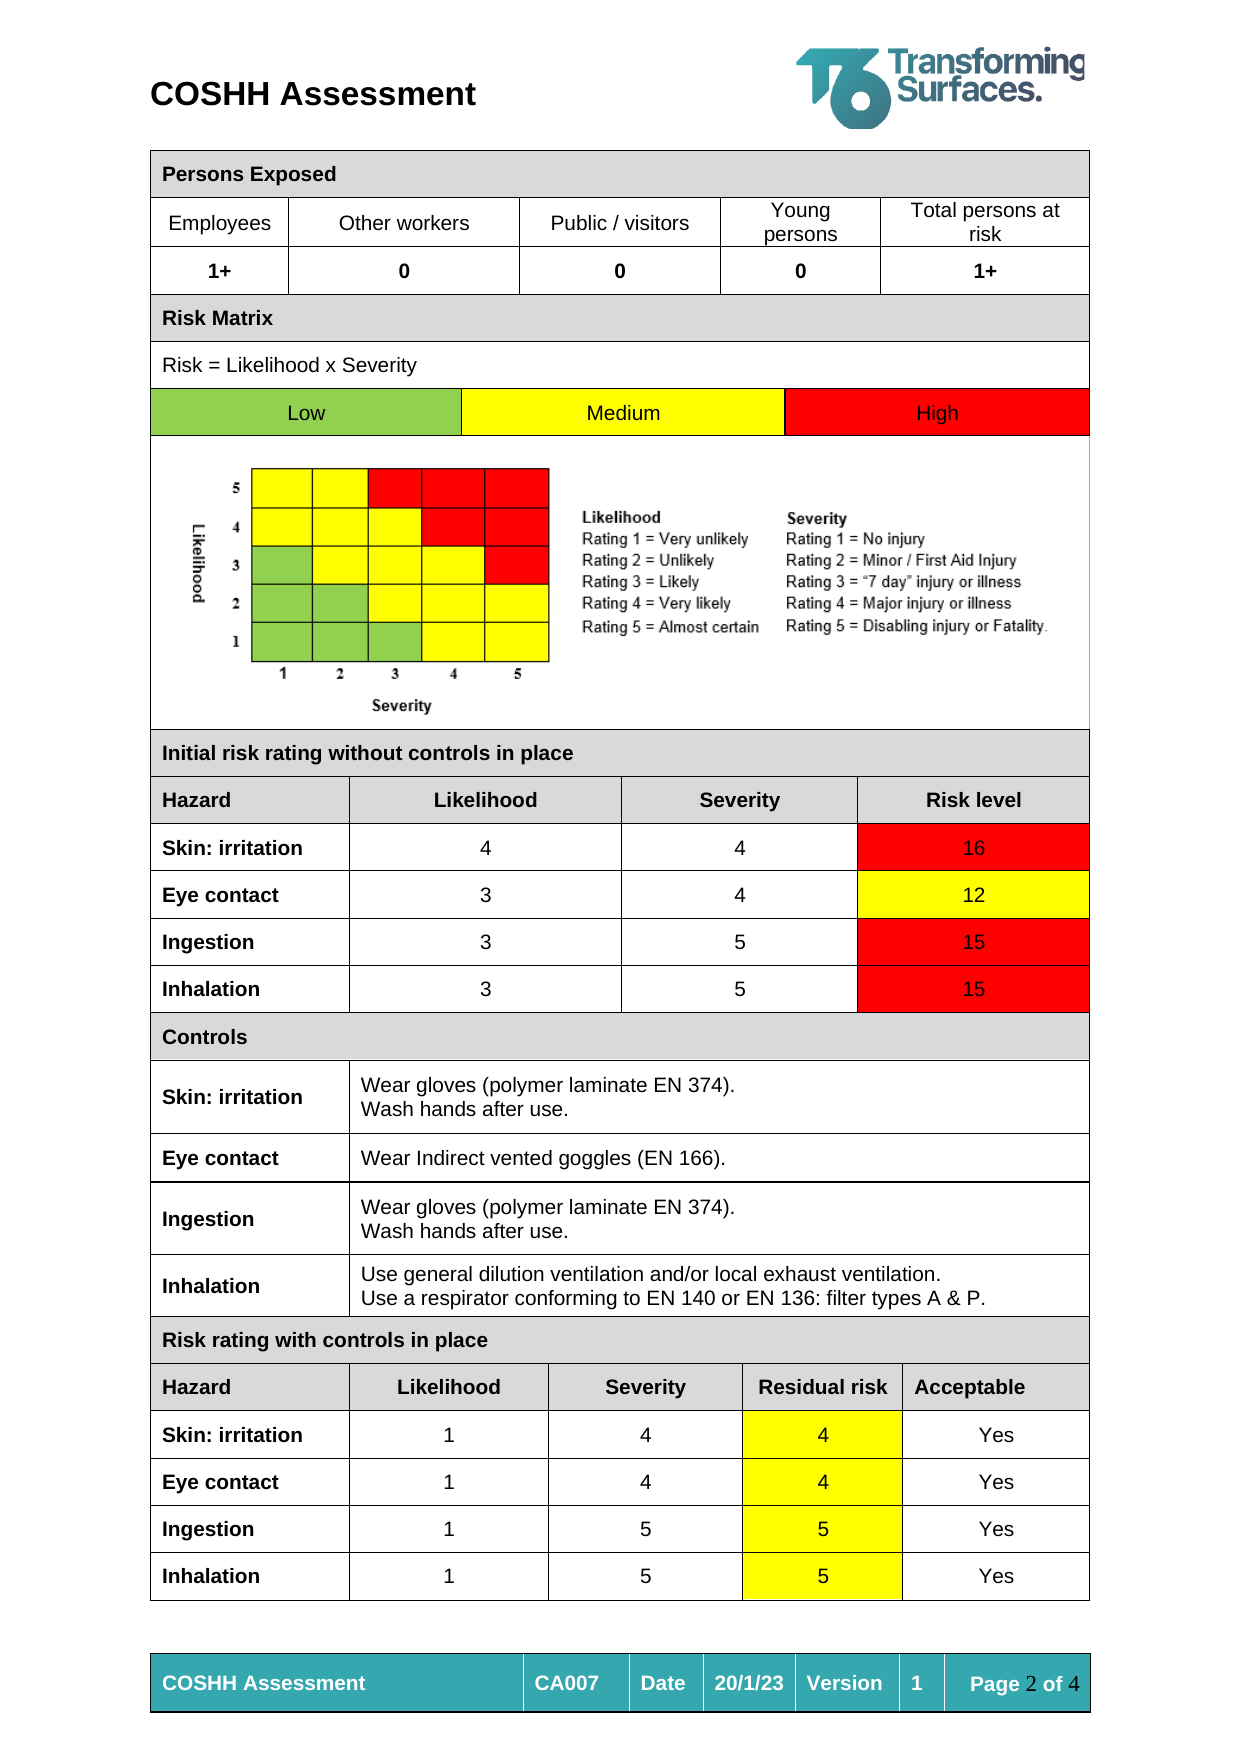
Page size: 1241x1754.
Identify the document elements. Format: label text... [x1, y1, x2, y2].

table_cell 5 [549, 1553, 742, 1599]
table_cell 1+ [151, 247, 288, 293]
table_cell Ingestion [151, 1506, 349, 1552]
table_cell Skin: irritation [151, 1061, 349, 1132]
table_cell 5 [622, 966, 857, 1012]
table_cell 0 [520, 247, 720, 293]
table_cell Controls [151, 1013, 1089, 1059]
table_cell 5 [743, 1506, 902, 1552]
table_cell 5 [549, 1506, 742, 1552]
table_cell 0 [721, 247, 880, 293]
table_cell Severity [549, 1364, 742, 1410]
table_cell Hazard [151, 1364, 349, 1410]
table_cell Inhalation [151, 1255, 349, 1316]
table_cell Risk = Likelihood x Severity [151, 342, 1089, 388]
table_cell 1 [350, 1411, 548, 1458]
table_cell Yes [903, 1411, 1089, 1458]
table_cell Medium [462, 389, 784, 435]
table_cell Initial risk rating without controls in place [151, 730, 1089, 776]
table_cell [151, 436, 161, 728]
table_cell Likelihood [350, 777, 621, 823]
table_cell Likelihood [350, 1364, 548, 1410]
table_cell Wear Indirect vented goggles (EN 166). [350, 1134, 1089, 1181]
table_cell 16 [858, 824, 1089, 870]
table_cell Eye contact [151, 871, 349, 918]
table_cell 4 [743, 1411, 902, 1458]
table_cell 4 [350, 824, 621, 870]
table_cell Skin: irritation [151, 824, 349, 870]
table_cell Wear gloves (polymer laminate EN 374). Wash hands after use. [350, 1183, 1089, 1254]
table_cell Risk level [858, 777, 1089, 823]
table_cell 4 [743, 1459, 902, 1505]
table_cell 15 [858, 919, 1089, 965]
table_cell 3 [350, 966, 621, 1012]
table_cell Risk Matrix [151, 295, 1089, 341]
picture [161, 436, 1090, 729]
table_cell 1 [350, 1506, 548, 1552]
table_cell Eye contact [151, 1459, 349, 1505]
table_cell Employees [151, 198, 288, 246]
table_cell Risk rating with controls in place [151, 1317, 1089, 1363]
table_cell 4 [622, 871, 857, 918]
table_cell 5 [743, 1553, 902, 1599]
table_cell Yes [903, 1459, 1089, 1505]
table_cell 4 [549, 1459, 742, 1505]
table_cell Inhalation [151, 1553, 349, 1599]
table_cell 1 [350, 1459, 548, 1505]
table_cell Severity [622, 777, 857, 823]
table_cell Yes [903, 1553, 1089, 1599]
table_cell Hazard [151, 777, 349, 823]
table_cell 12 [858, 871, 1089, 918]
picture [793, 44, 1089, 133]
table_cell 4 [549, 1411, 742, 1458]
table_cell 1 [350, 1553, 548, 1599]
table_cell 4 [622, 824, 857, 870]
table_cell 3 [350, 871, 621, 918]
table_cell Young persons [721, 198, 880, 246]
table_cell Persons Exposed [151, 151, 1089, 197]
table_cell 15 [858, 966, 1089, 1012]
table_cell Residual risk [743, 1364, 902, 1410]
table_cell Public / visitors [520, 198, 720, 246]
table_cell Low [151, 389, 461, 435]
table_cell Ingestion [151, 1183, 349, 1254]
table_cell Other workers [289, 198, 519, 246]
table_cell Acceptable [903, 1364, 1089, 1410]
table_cell Use general dilution ventilation and/or local exhaust ventilation. Use a respirator conforming to EN 140 or EN 136: filter types A & P. [350, 1255, 1089, 1316]
table_cell Ingestion [151, 919, 349, 965]
table_cell Skin: irritation [151, 1411, 349, 1458]
table_cell 1+ [881, 247, 1089, 293]
table_cell Eye contact [151, 1134, 349, 1181]
table_cell 3 [350, 919, 621, 965]
table_cell Wear gloves (polymer laminate EN 374). Wash hands after use. [350, 1061, 1089, 1132]
table_cell Yes [903, 1506, 1089, 1552]
table_cell 0 [289, 247, 519, 293]
table_cell Inhalation [151, 966, 349, 1012]
table_cell High [786, 389, 1089, 435]
table_cell Total persons at risk [881, 198, 1089, 246]
table_cell 5 [622, 919, 857, 965]
